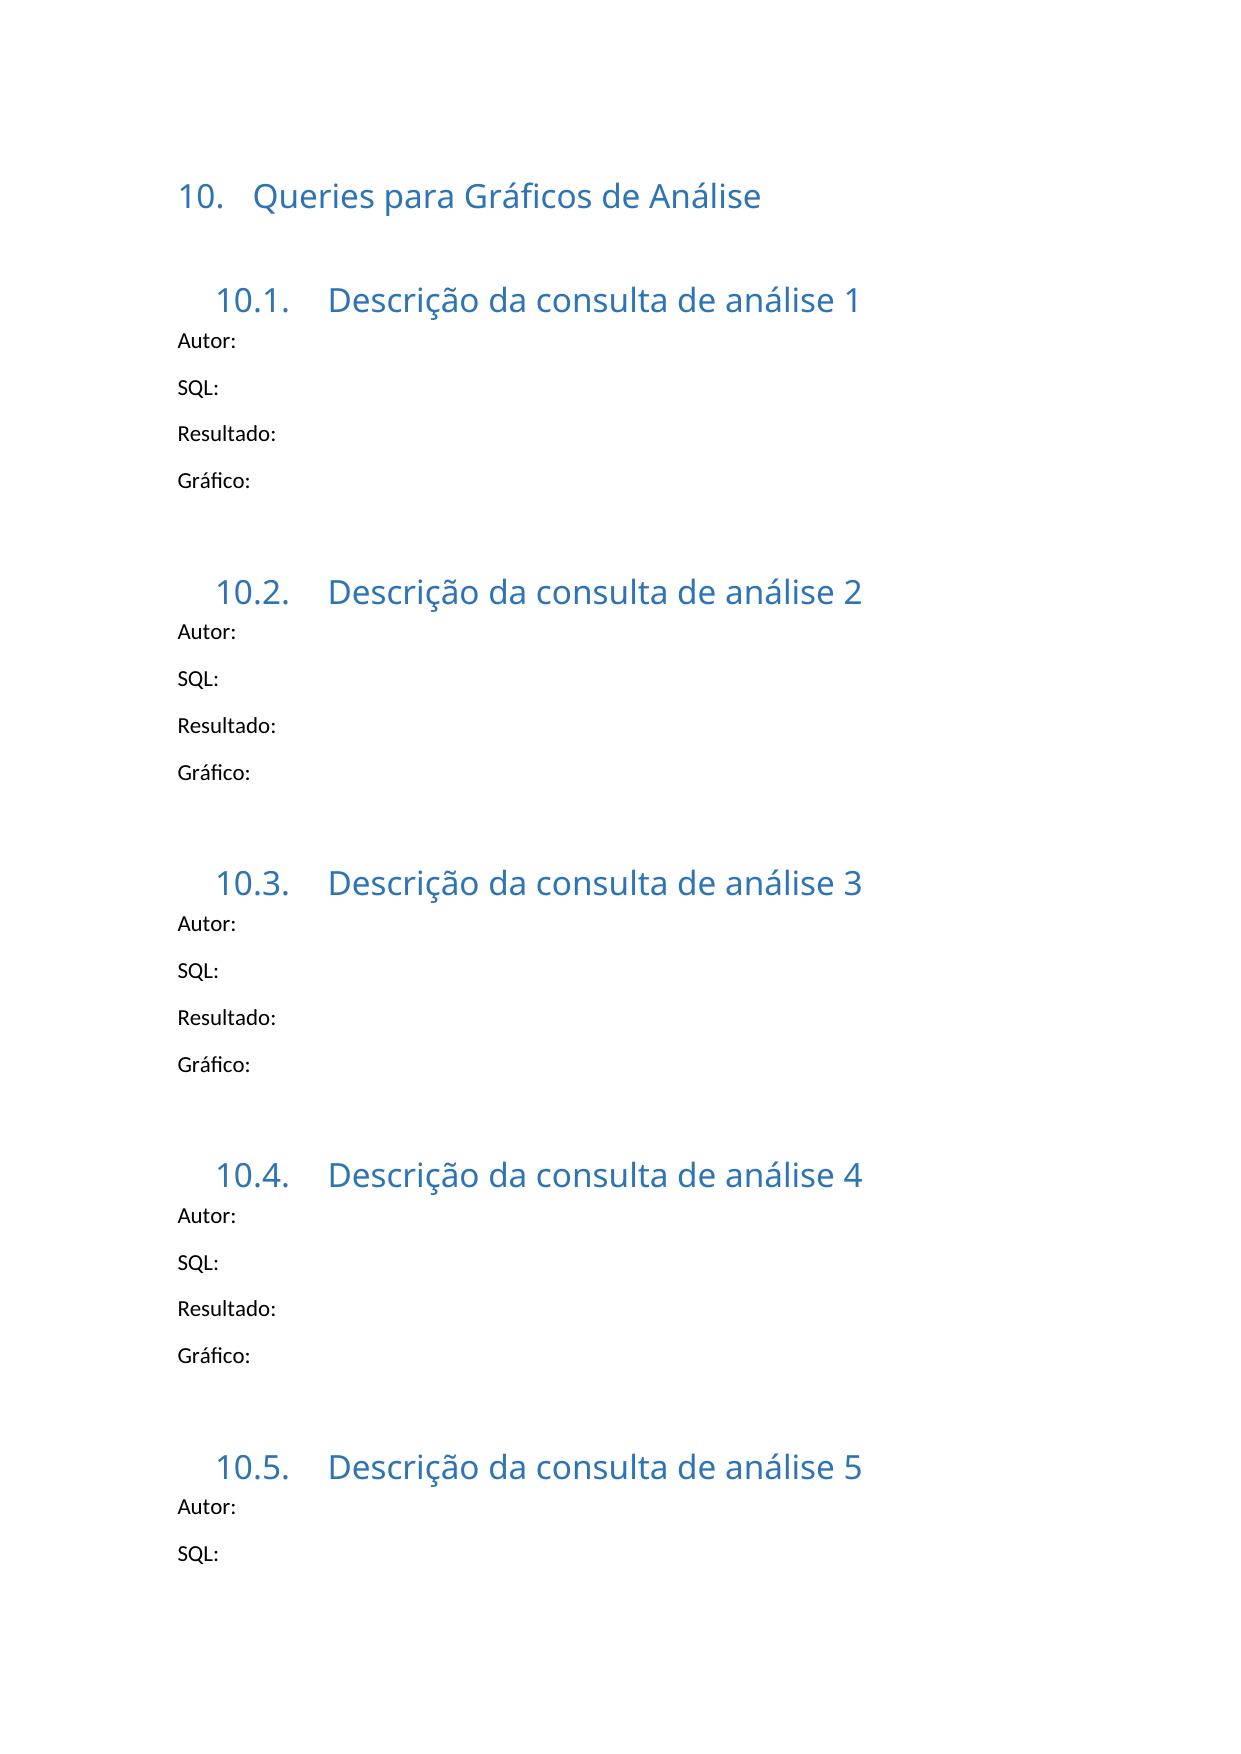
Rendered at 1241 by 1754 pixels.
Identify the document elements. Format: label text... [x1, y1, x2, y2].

text Autor: [177, 909, 1063, 937]
subtitle Descrição da consulta de análise 1 [215, 277, 1063, 322]
subtitle Descrição da consulta de análise 4 [215, 1152, 1063, 1197]
subtitle Descrição da consulta de análise 2 [215, 568, 1063, 614]
text SQL: [177, 1539, 1063, 1567]
text Gráfico: [177, 1341, 1063, 1369]
text Autor: [177, 617, 1063, 645]
text Gráfico: [177, 466, 1063, 494]
text SQL: [177, 1248, 1063, 1276]
text SQL: [177, 956, 1063, 984]
text Resultado: [177, 419, 1063, 447]
text SQL: [177, 664, 1063, 692]
text Resultado: [177, 1294, 1063, 1322]
text Resultado: [177, 711, 1063, 739]
text Autor: [177, 1492, 1063, 1520]
text Gráfico: [177, 758, 1063, 786]
text Gráfico: [177, 1050, 1063, 1078]
subtitle Descrição da consulta de análise 3 [215, 860, 1063, 906]
subtitle Descrição da consulta de análise 5 [215, 1443, 1063, 1489]
text Autor: [177, 326, 1063, 354]
text Autor: [177, 1201, 1063, 1229]
text Resultado: [177, 1003, 1063, 1031]
text SQL: [177, 373, 1063, 401]
subtitle Queries para Gráficos de Análise [177, 173, 1063, 218]
